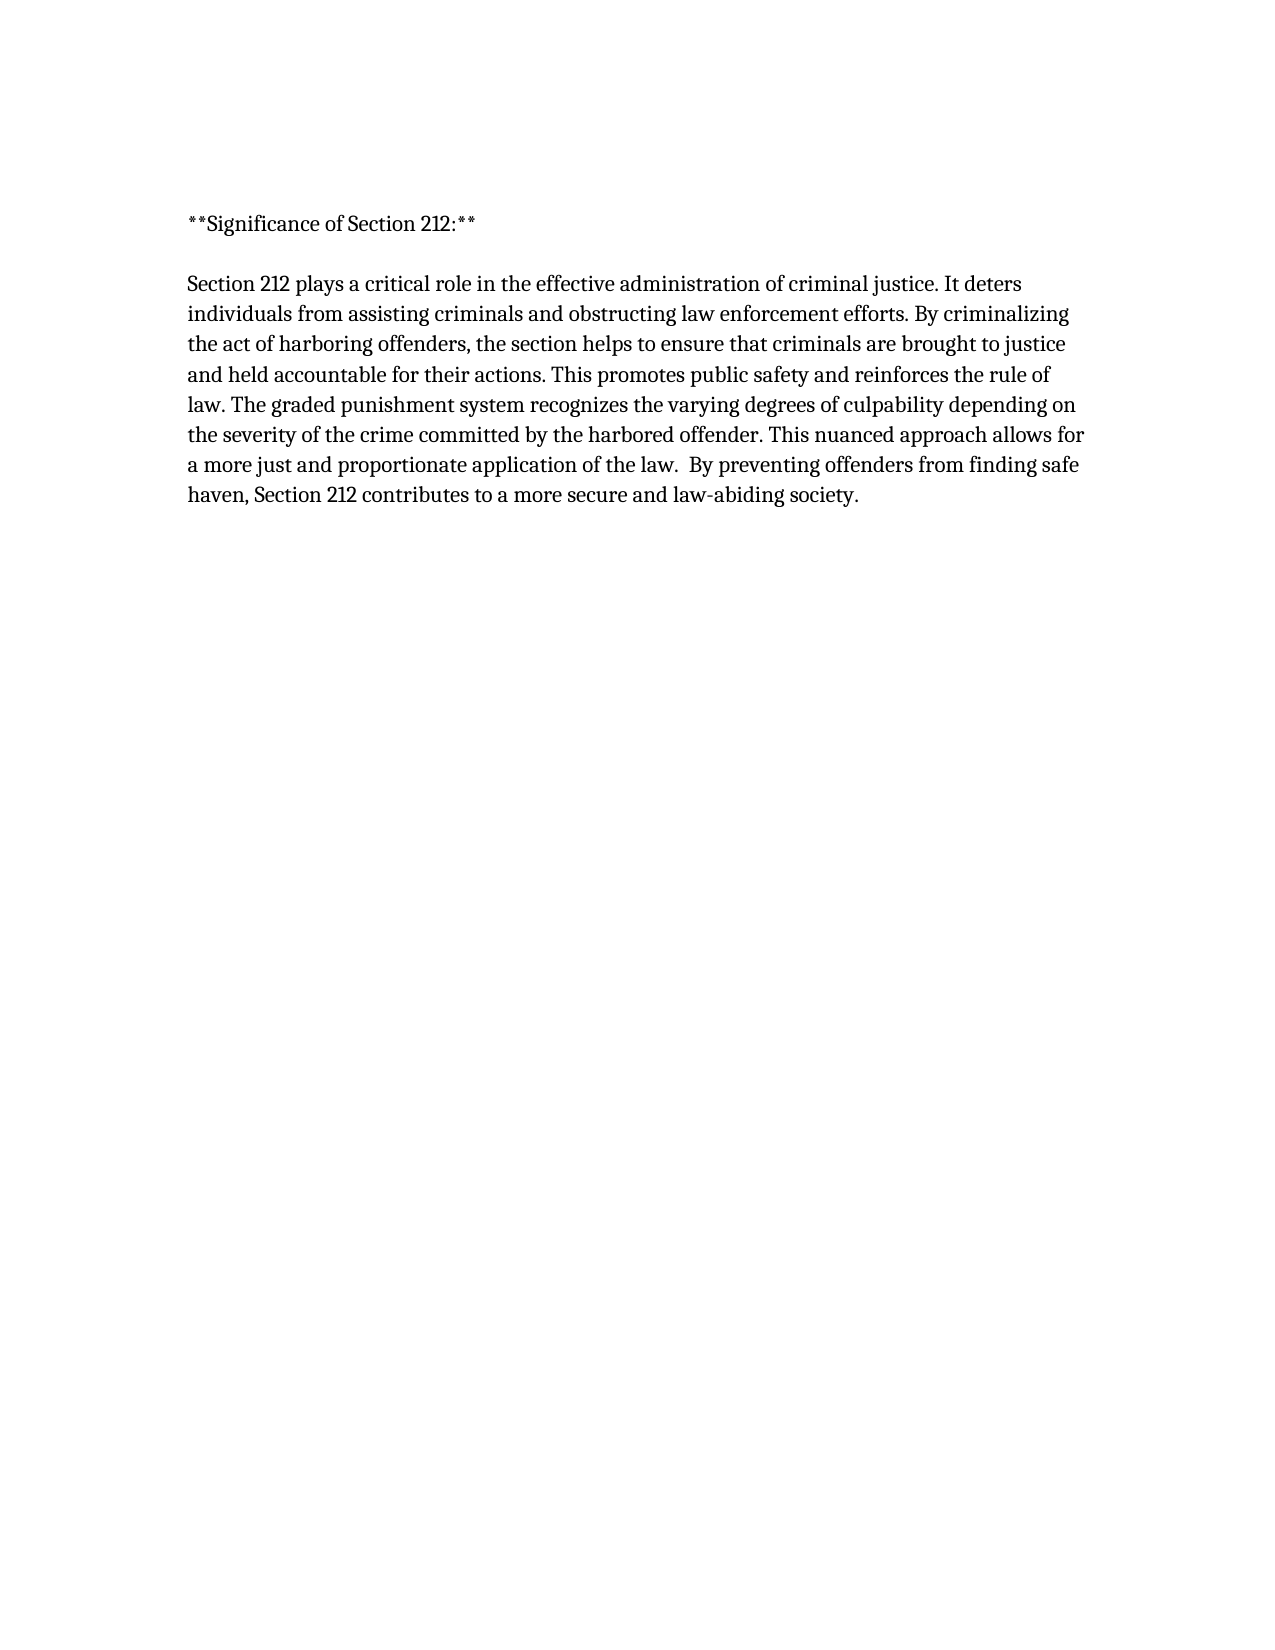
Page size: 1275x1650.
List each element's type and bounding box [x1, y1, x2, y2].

text [187, 150, 1087, 539]
